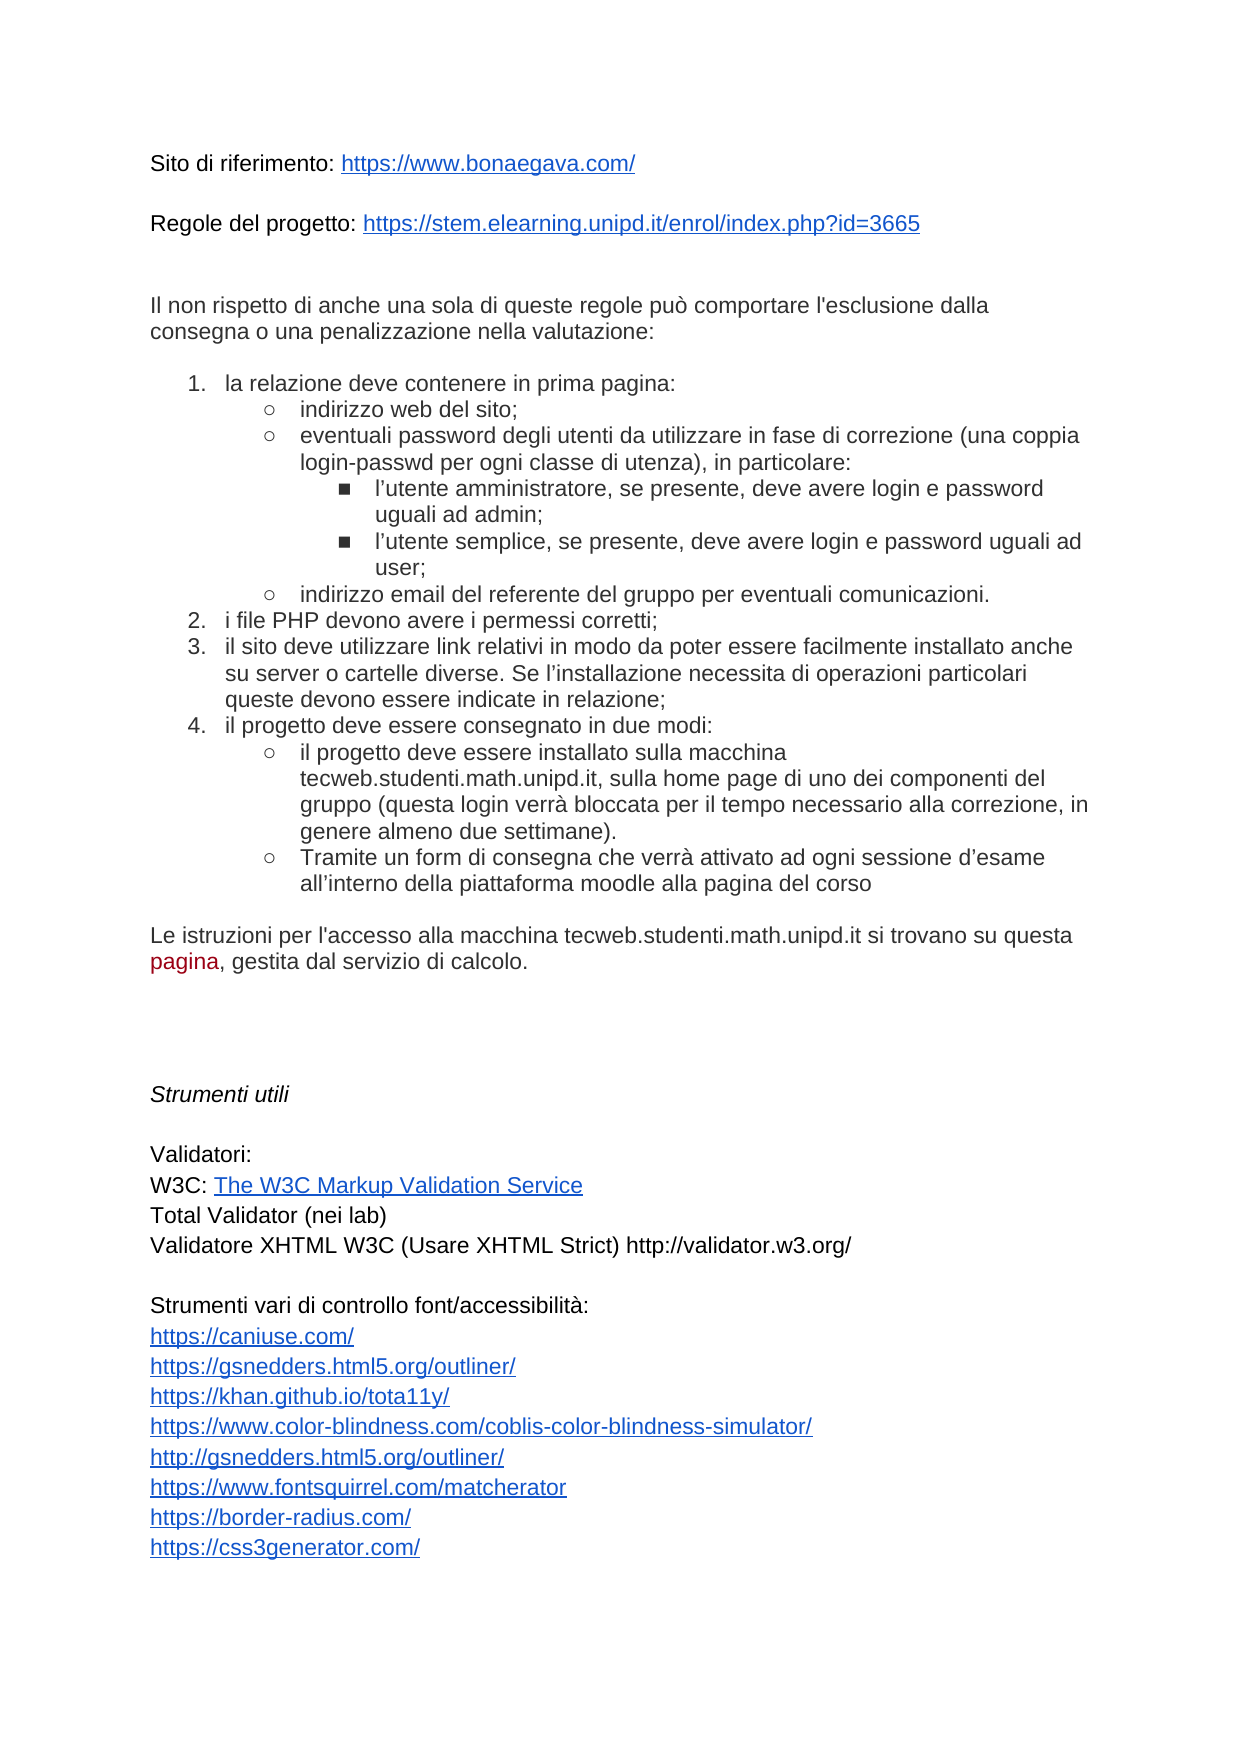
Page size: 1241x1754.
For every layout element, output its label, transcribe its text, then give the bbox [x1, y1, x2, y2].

text Validatore XHTML W3C (Usare XHTML Strict) http://validator.w3.org/ [150, 1232, 1090, 1258]
list l’utente amministratore, se presente, deve avere login e password uguali ad admin; [337, 475, 1090, 528]
list il progetto deve essere installato sulla macchina tecweb.studenti.math.unipd.it, sulla home page di uno dei componenti del gruppo (questa login verrà bloccata per il tempo necessario alla correzione, in genere almeno due settimane). [262, 739, 1090, 844]
text https://www.fontsquirrel.com/matcherator [150, 1474, 1090, 1500]
text https://border-radius.com/ [150, 1504, 1090, 1530]
text Total Validator (nei lab) [150, 1202, 1090, 1228]
text Strumenti utili [150, 1081, 1090, 1107]
text https://www.color-blindness.com/coblis-color-blindness-simulator/ [150, 1413, 1090, 1440]
text Strumenti vari di controllo font/accessibilità: [150, 1292, 1090, 1319]
text https://caniuse.com/ [150, 1323, 1090, 1349]
list il progetto deve essere consegnato in due modi: [187, 712, 1090, 739]
text Sito di riferimento: https://www.bonaegava.com/ [150, 150, 1090, 176]
list eventuali password degli utenti da utilizzare in fase di correzione (una coppia login-passwd per ogni classe di utenza), in particolare: [262, 422, 1090, 475]
text W3C: The W3C Markup Validation Service [150, 1172, 1090, 1198]
list il sito deve utilizzare link relativi in modo da poter essere facilmente installato anche su server o cartelle diverse. Se l’installazione necessita di operazioni particolari queste devono essere indicate in relazione; [187, 633, 1090, 712]
text Validatori: [150, 1141, 1090, 1168]
text Regole del progetto: https://stem.elearning.unipd.it/enrol/index.php?id=3665 [150, 210, 1090, 237]
list i file PHP devono avere i permessi corretti; [187, 607, 1090, 633]
list indirizzo web del sito; [262, 396, 1090, 422]
list l’utente semplice, se presente, deve avere login e password uguali ad user; [337, 528, 1090, 581]
list indirizzo email del referente del gruppo per eventuali comunicazioni. [262, 581, 1090, 607]
list la relazione deve contenere in prima pagina: [187, 370, 1090, 396]
text https://gsnedders.html5.org/outliner/ [150, 1353, 1090, 1379]
text https://khan.github.io/tota11y/ [150, 1383, 1090, 1409]
text http://gsnedders.html5.org/outliner/ [150, 1443, 1090, 1470]
list Tramite un form di consegna che verrà attivato ad ogni sessione d’esame all’interno della piattaforma moodle alla pagina del corso [262, 844, 1090, 897]
text Le istruzioni per l'accesso alla macchina tecweb.studenti.math.unipd.it si trovano su questa pagina, gestita dal servizio di calcolo. [150, 922, 1090, 974]
text Il non rispetto di anche una sola di queste regole può comportare l'esclusione dalla consegna o una penalizzazione nella valutazione: [150, 292, 1090, 345]
text https://css3generator.com/ [150, 1534, 1090, 1561]
